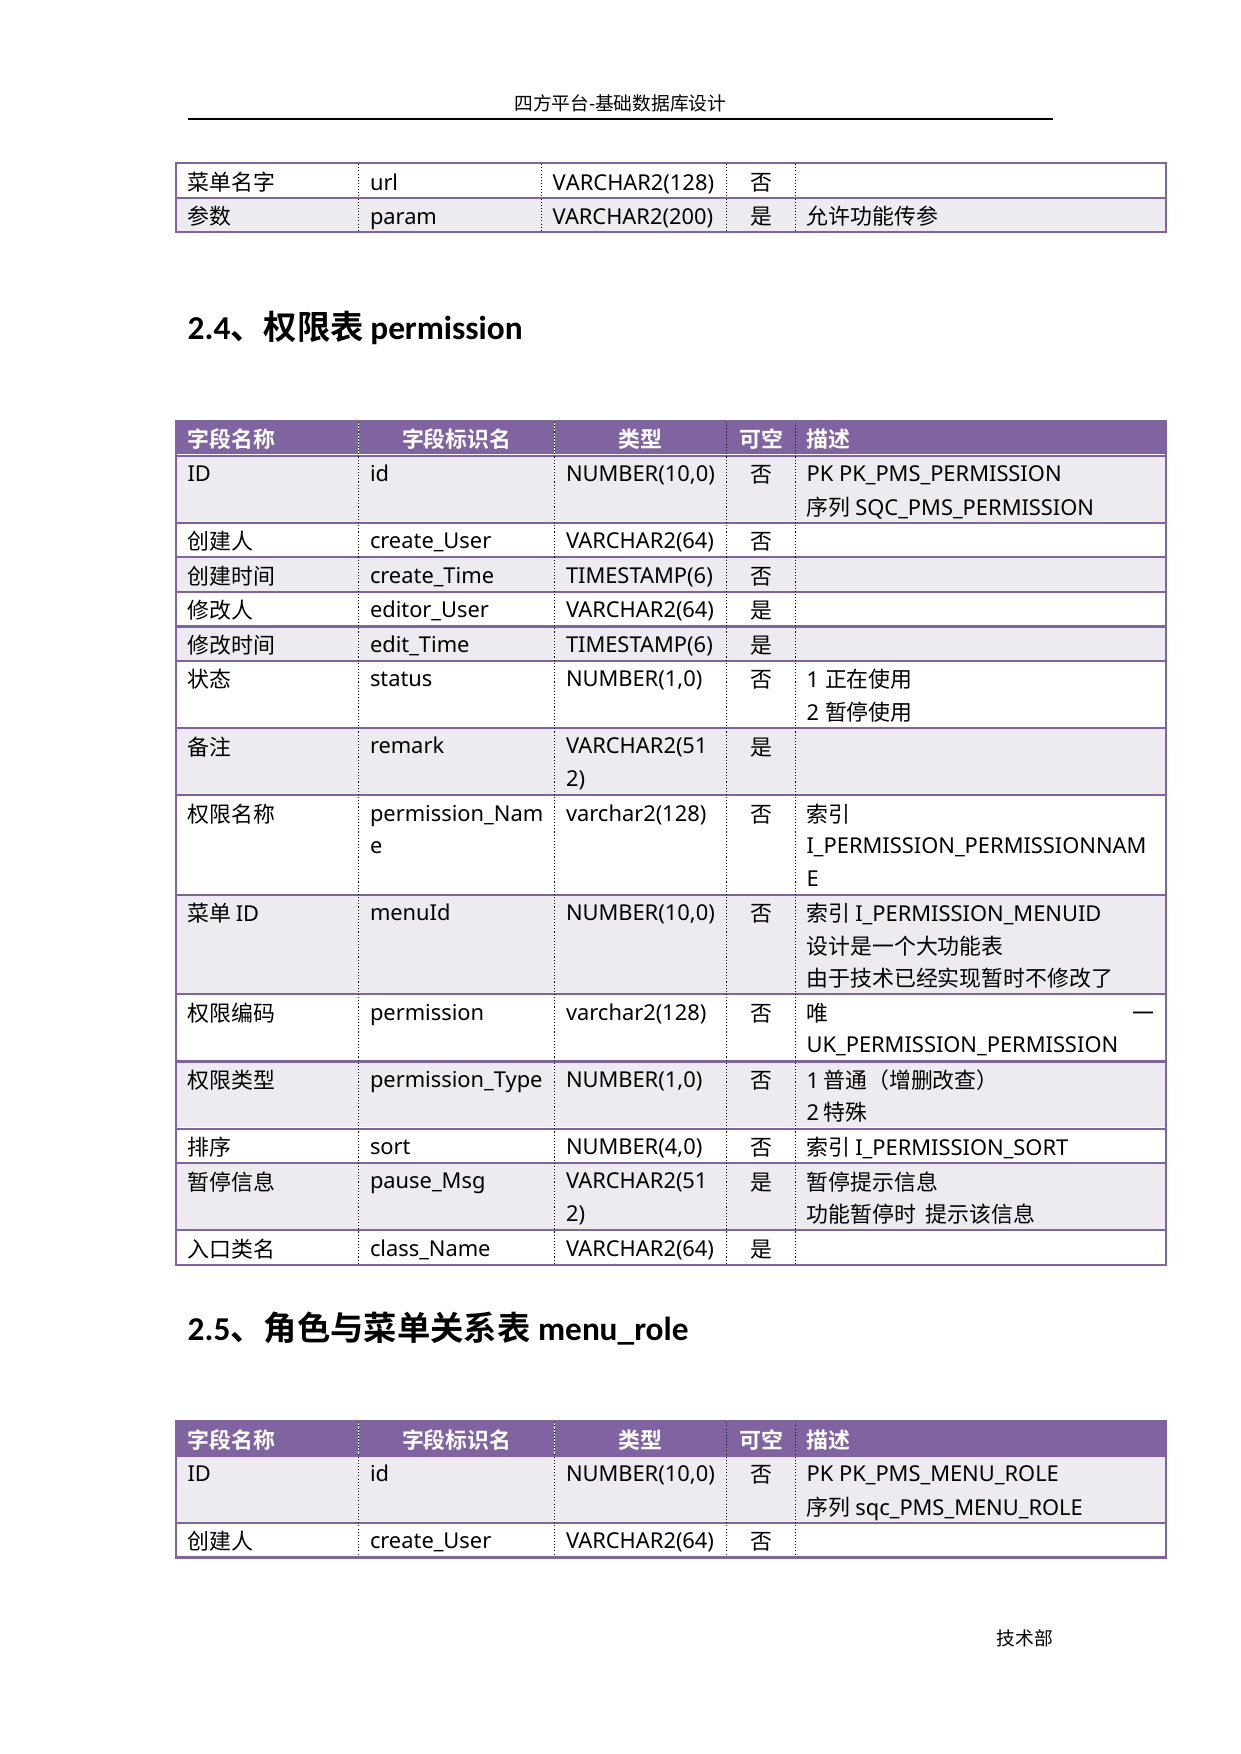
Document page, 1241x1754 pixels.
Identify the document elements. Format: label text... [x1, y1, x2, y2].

table_cell 否 [726, 662, 795, 727]
table_cell 创建人 [177, 524, 358, 556]
table_cell create_User [359, 524, 554, 556]
table_cell NUMBER(10,0) [555, 457, 726, 522]
table_header 字段名称 [177, 422, 358, 454]
table_cell varchar2(128) [555, 995, 726, 1060]
table_cell param [359, 199, 541, 231]
table_cell create_User [359, 1524, 554, 1556]
table_cell 索引 I_PERMISSION_PERMISSIONNAME [795, 796, 1165, 894]
table_cell 否 [726, 1524, 795, 1556]
table_cell permission_Name [359, 796, 554, 894]
table_cell 否 [726, 796, 795, 894]
table_cell 修改时间 [177, 628, 358, 660]
table_cell 排序 [177, 1130, 358, 1162]
table_cell 备注 [177, 729, 358, 794]
table_cell pause_Msg [359, 1164, 554, 1229]
table_cell [795, 1524, 1165, 1556]
table_header 描述 [795, 422, 1165, 454]
table_cell 菜单名字 [177, 164, 358, 197]
table_cell 否 [726, 1063, 795, 1127]
table_cell 否 [726, 524, 795, 556]
table_cell NUMBER(4,0) [555, 1130, 726, 1162]
table_cell 暂停提示信息 功能暂停时 提示该信息 [795, 1164, 1165, 1229]
table_cell [795, 558, 1165, 591]
table_cell VARCHAR2(64) [555, 524, 726, 556]
table_cell NUMBER(10,0) [555, 1457, 726, 1522]
table_cell 暂停信息 [177, 1164, 358, 1229]
table_cell VARCHAR2(512) [555, 1164, 726, 1229]
table_cell create_Time [359, 558, 554, 591]
table_cell 创建人 [177, 1524, 358, 1556]
table_cell [795, 628, 1165, 660]
subtitle 2.4、权限表permission [187, 293, 1053, 358]
table_cell ID [177, 1457, 358, 1522]
table_cell 是 [726, 1231, 795, 1264]
table_cell 权限名称 [177, 796, 358, 894]
table_cell id [359, 457, 554, 522]
table_cell 否 [726, 457, 795, 522]
table_cell TIMESTAMP(6) [555, 558, 726, 591]
table_cell NUMBER(1,0) [555, 662, 726, 727]
table_cell 是 [726, 593, 795, 625]
table_cell 是 [726, 199, 795, 231]
table_cell VARCHAR2(64) [555, 1231, 726, 1264]
table_cell 参数 [177, 199, 358, 231]
table_header 类型 [555, 422, 726, 454]
subtitle 2.5、角色与菜单关系表 menu_role [187, 1293, 1053, 1358]
table_cell VARCHAR2(64) [555, 593, 726, 625]
table_cell 否 [726, 1130, 795, 1162]
table_cell 索引 I_PERMISSION_SORT [795, 1130, 1165, 1162]
table_cell NUMBER(10,0) [555, 896, 726, 993]
table_header 可空 [726, 422, 795, 454]
table_cell 1普通（增删改查） 2特殊 [795, 1063, 1165, 1127]
table_cell url [359, 164, 541, 197]
table_cell VARCHAR2(200) [541, 199, 726, 231]
table_cell 入口类名 [177, 1231, 358, 1264]
table_header 字段标识名 [359, 422, 554, 454]
table_header 字段标识名 [359, 1422, 554, 1455]
table_cell editor_User [359, 593, 554, 625]
table_cell NUMBER(1,0) [555, 1063, 726, 1127]
table_cell class_Name [359, 1231, 554, 1264]
table_cell 1 正在使用 2 暂停使用 [795, 662, 1165, 727]
table_cell VARCHAR2(128) [541, 164, 726, 197]
table_cell PK PK_PMS_MENU_ROLE 序列 sqc_PMS_MENU_ROLE [795, 1457, 1165, 1522]
table_cell 否 [726, 896, 795, 993]
table_cell 创建时间 [177, 558, 358, 591]
table_cell permission [359, 995, 554, 1060]
table_cell TIMESTAMP(6) [555, 628, 726, 660]
table_cell edit_Time [359, 628, 554, 660]
table_header 字段名称 [177, 1422, 358, 1455]
table_cell remark [359, 729, 554, 794]
table_cell menuId [359, 896, 554, 993]
table_cell permission_Type [359, 1063, 554, 1127]
table_header 描述 [795, 1422, 1165, 1455]
table_cell id [359, 1457, 554, 1522]
table_cell VARCHAR2(512) [555, 729, 726, 794]
table_cell varchar2(128) [555, 796, 726, 894]
table_cell 否 [726, 164, 795, 197]
table_cell 否 [726, 558, 795, 591]
table_cell status [359, 662, 554, 727]
table_header 类型 [555, 1422, 726, 1455]
table_cell [795, 593, 1165, 625]
table_cell ID [177, 457, 358, 522]
table_cell 菜单ID [177, 896, 358, 993]
table_cell PK PK_PMS_PERMISSION 序列 SQC_PMS_PERMISSION [795, 457, 1165, 522]
table_cell 否 [726, 1457, 795, 1522]
table_cell sort [359, 1130, 554, 1162]
table_header 可空 [726, 1422, 795, 1455]
table_cell 状态 [177, 662, 358, 727]
table_cell VARCHAR2(64) [555, 1524, 726, 1556]
table_cell [795, 1231, 1165, 1264]
table_cell [795, 729, 1165, 794]
table_cell 允许功能传参 [795, 199, 1165, 231]
table_cell 是 [726, 628, 795, 660]
table_cell 索引 I_PERMISSION_MENUID 设计是一个大功能表 由于技术已经实现暂时不修改了 [795, 896, 1165, 993]
table_cell 权限编码 [177, 995, 358, 1060]
table_cell 修改人 [177, 593, 358, 625]
table_cell 唯一 UK_PERMISSION_PERMISSION [795, 995, 1165, 1060]
table_cell 是 [726, 729, 795, 794]
table_cell [795, 164, 1165, 197]
table_cell [795, 524, 1165, 556]
table_cell 权限类型 [177, 1063, 358, 1127]
table_cell 是 [726, 1164, 795, 1229]
table_cell 否 [726, 995, 795, 1060]
